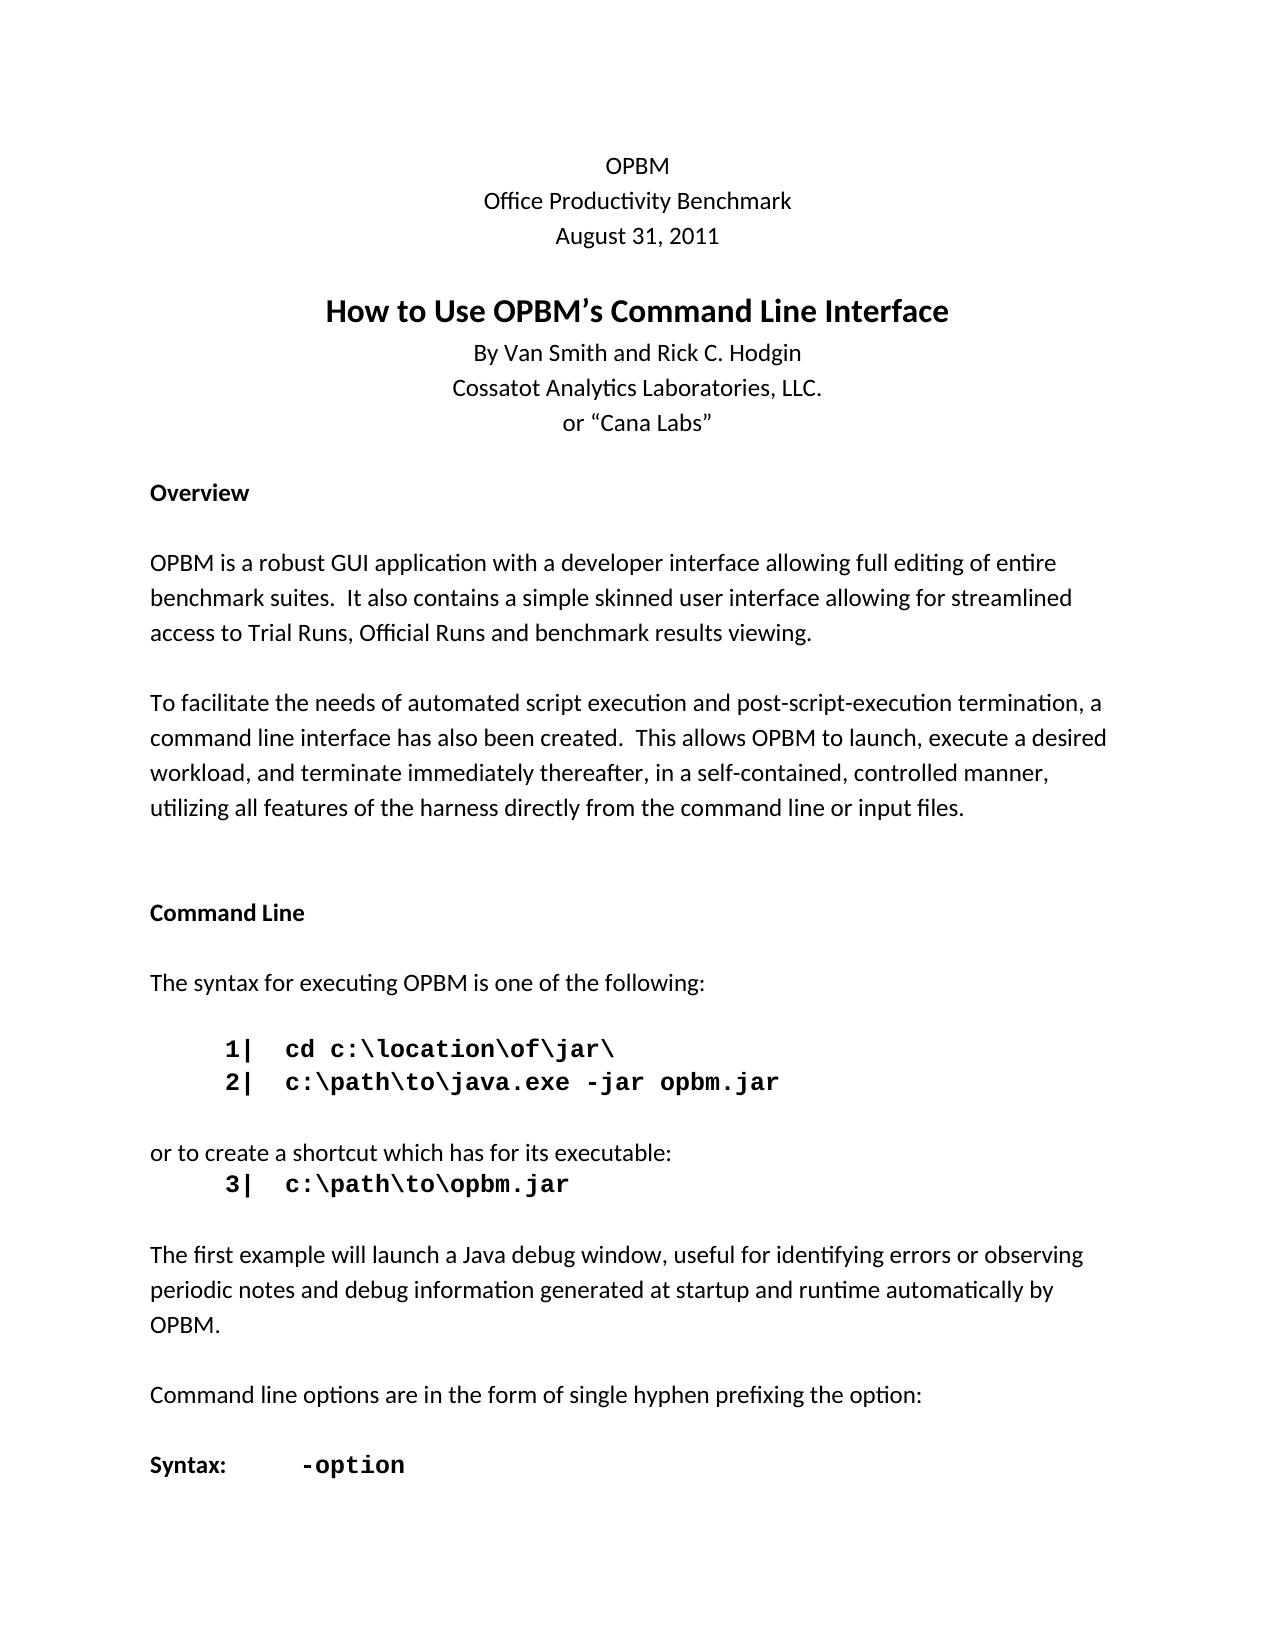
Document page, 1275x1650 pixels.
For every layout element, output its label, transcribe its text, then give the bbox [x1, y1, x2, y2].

text Command Line [150, 897, 1125, 927]
text Office Productivity Benchmark [150, 185, 1125, 216]
text 1| cd c:\location\of\jar\ [150, 1037, 1125, 1065]
text By Van Smith and Rick C. Hodgin [150, 337, 1125, 367]
text The syntax for executing OPBM is one of the following: [150, 967, 1125, 997]
text Syntax: -option [150, 1449, 1125, 1481]
text August 31, 2011 [150, 220, 1125, 251]
text or “Cana Labs” [150, 407, 1125, 437]
text OPBM [150, 150, 1125, 181]
text The first example will launch a Java debug window, useful for identifying errors or observing periodic notes and debug information generated at startup and runtime automatically by OPBM. [150, 1239, 1125, 1340]
text To facilitate the needs of automated script execution and post-script-execution termination, a command line interface has also been created. This allows OPBM to launch, execute a desired workload, and terminate immediately thereafter, in a self-contained, controlled manner, utilizing all features of the harness directly from the command line or input files. [150, 687, 1125, 822]
text 2| c:\path\to\java.exe -jar opbm.jar [150, 1069, 1125, 1098]
text Cossatot Analytics Laboratories, LLC. [150, 372, 1125, 402]
text or to create a shortcut which has for its executable: [150, 1137, 1125, 1167]
text 3| c:\path\to\opbm.jar [150, 1172, 1125, 1200]
text OPBM is a robust GUI application with a developer interface allowing full editing of entire benchmark suites. It also contains a simple skinned user interface allowing for streamlined access to Trial Runs, Official Runs and benchmark results viewing. [150, 512, 1125, 647]
text Overview [150, 477, 1125, 507]
text Command line options are in the form of single hyphen prefixing the option: [150, 1379, 1125, 1410]
text How to Use OPBM’s Command Line Interface [150, 290, 1125, 331]
